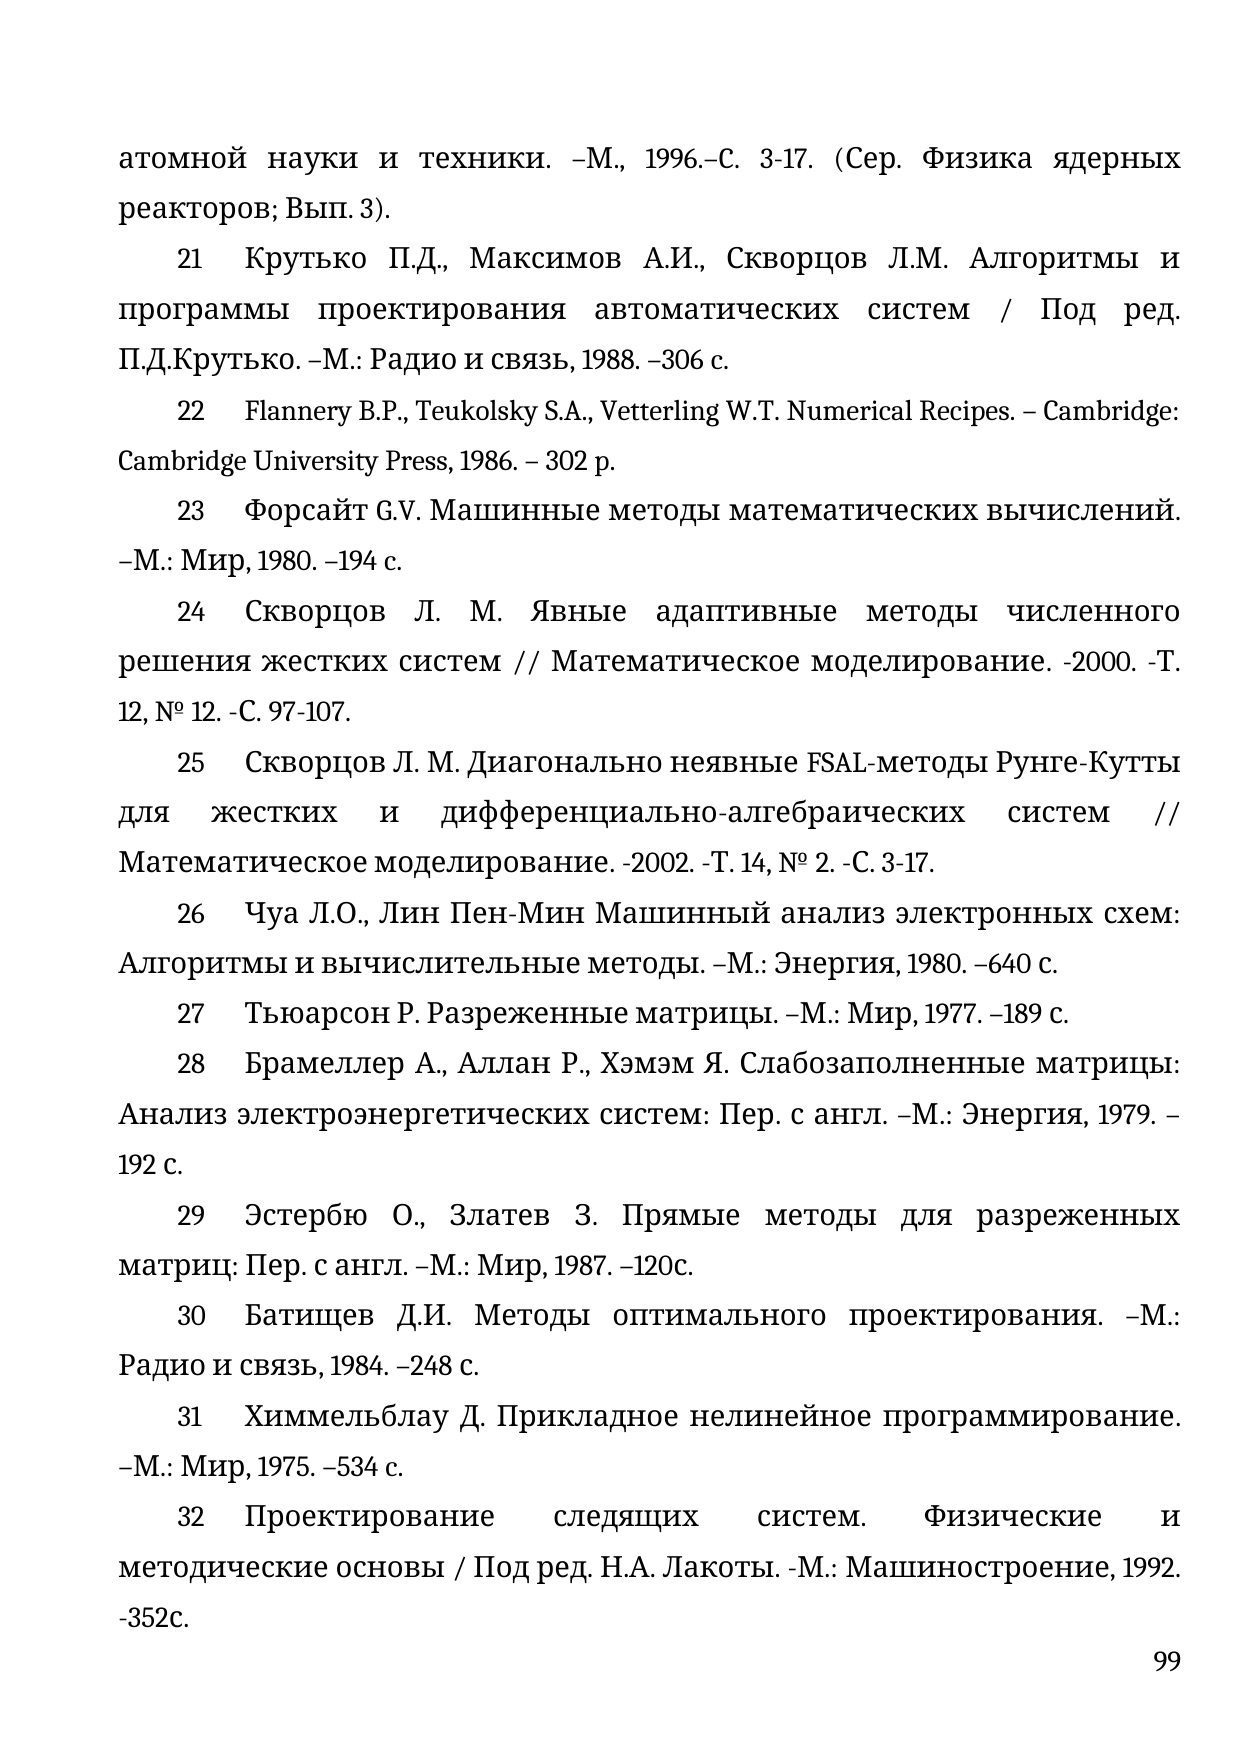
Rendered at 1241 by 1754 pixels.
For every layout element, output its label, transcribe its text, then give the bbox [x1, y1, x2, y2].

list Чуа Л.О., Лин Пен-Мин Машинный анализ электронных схем: Алгоритмы и вычислительные методы. –М.: Энергия, 1980. –640 с. [118, 897, 1181, 981]
list Тьюарсон Р. Разреженные матрицы. –М.: Мир, 1977. –189 с. [118, 997, 1181, 1031]
list Скворцов Л. М. Диагонально неявные FSAL-методы Рунге-Кутты для жестких и дифференциально-алгебраических систем // Математическое моделирование. -2002. -Т. 14, № 2. -С. 3-17. [118, 746, 1181, 880]
list Скворцов Л. М. Явные адаптивные методы численного решения жестких систем // Математическое моделирование. -2000. -Т. 12, № 12. -С. 97-107. [118, 595, 1181, 729]
list Эстербю О., Златев З. Прямые методы для разреженных матриц: Пер. с англ. –М.: Мир, 1987. –120с. [118, 1199, 1181, 1282]
list Батищев Д.И. Методы оптимального проектирования. –М.: Радио и связь, 1984. –248 с. [118, 1299, 1181, 1383]
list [118, 142, 1181, 226]
list Брамеллер А., Аллан Р., Хэмэм Я. Слабозаполненные матрицы: Анализ электроэнергетических систем: Пер. с англ. –М.: Энергия, 1979. –192 с. [118, 1048, 1181, 1182]
list Проектирование следящих систем. Физические и методические основы / Под ред. Н.А. Лакоты. -М.: Машиностроение, 1992. -352с. [118, 1501, 1181, 1635]
list Flannery B.P., Teukolsky S.A., Vetterling W.T. Numerical Recipes. – Cambridge: Cambridge University Press, 1986. – 302 p. [118, 394, 1181, 477]
list Химмельблау Д. Прикладное нелинейное программирование. –М.: Мир, 1975. –534 c. [118, 1400, 1181, 1484]
list Форсайт G.V. Машинные методы математических вычислений. –М.: Мир, 1980. –194 c. [118, 494, 1181, 578]
list Крутько П.Д., Максимов А.И., Скворцов Л.М. Алгоритмы и программы проектирования автоматических систем / Под ред. П.Д.Крутько. –М.: Радио и связь, 1988. –306 c. [118, 243, 1181, 377]
